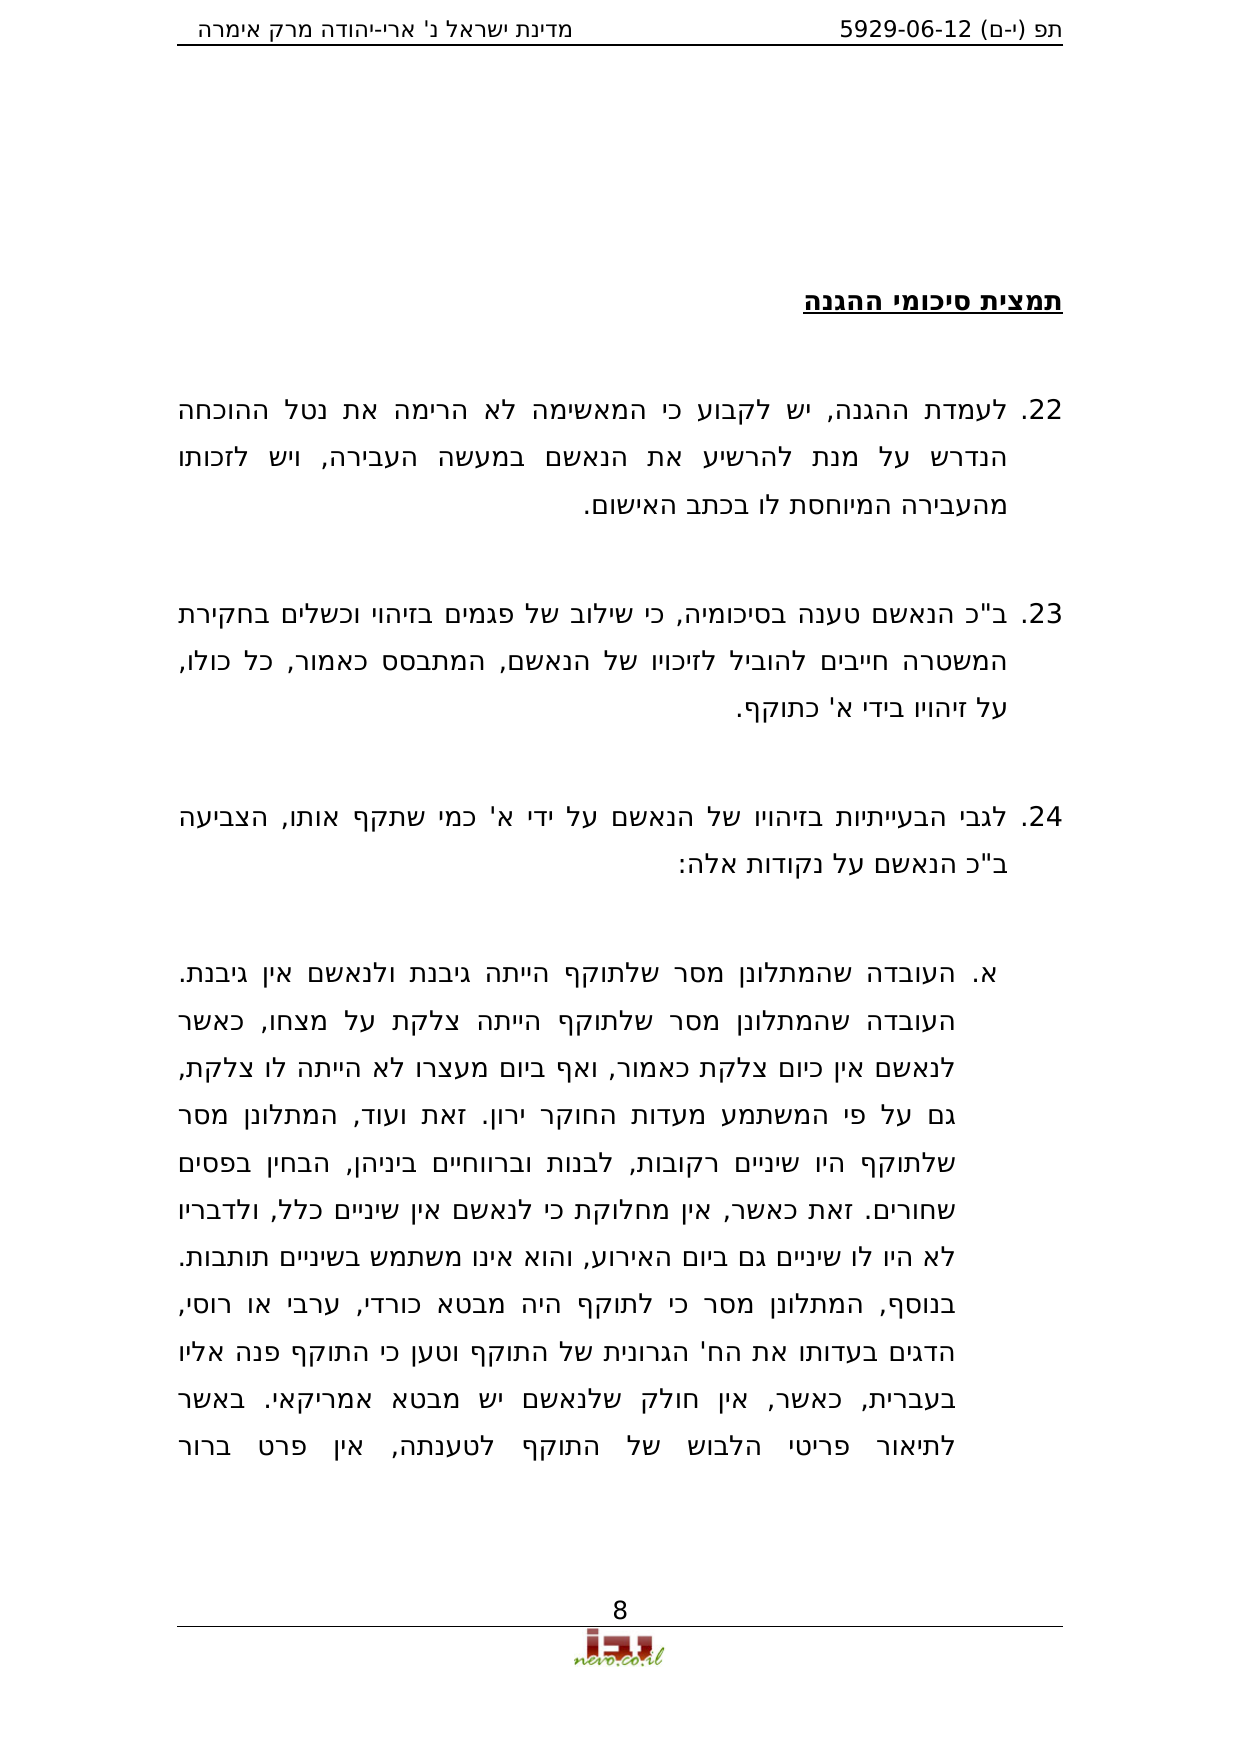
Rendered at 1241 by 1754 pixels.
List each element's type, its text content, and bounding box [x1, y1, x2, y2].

text 23. ב"כ הנאשם טענה בסיכומיה, כי שילוב של פגמים בזיהוי וכשלים בחקירת המשטרה חייבים להוביל לזיכויו של הנאשם, המתבסס כאמור, כל כולו, על זיהויו בידי א' כתוקף. [177, 598, 1063, 724]
text 22. לעמדת ההגנה, יש לקבוע כי המאשימה לא הרימה את נטל ההוכחה הנדרש על מנת להרשיע את הנאשם במעשה העבירה, ויש לזכותו מהעבירה המיוחסת לו בכתב האישום. [177, 394, 1063, 521]
picture [574, 1628, 666, 1667]
text 24. לגבי הבעייתיות בזיהויו של הנאשם על ידי א' כמי שתקף אותו, הצביעה ב"כ הנאשם על נקודות אלה: [177, 802, 1063, 880]
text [177, 958, 1063, 1462]
text תמצית סיכומי ההגנה [177, 286, 1063, 317]
